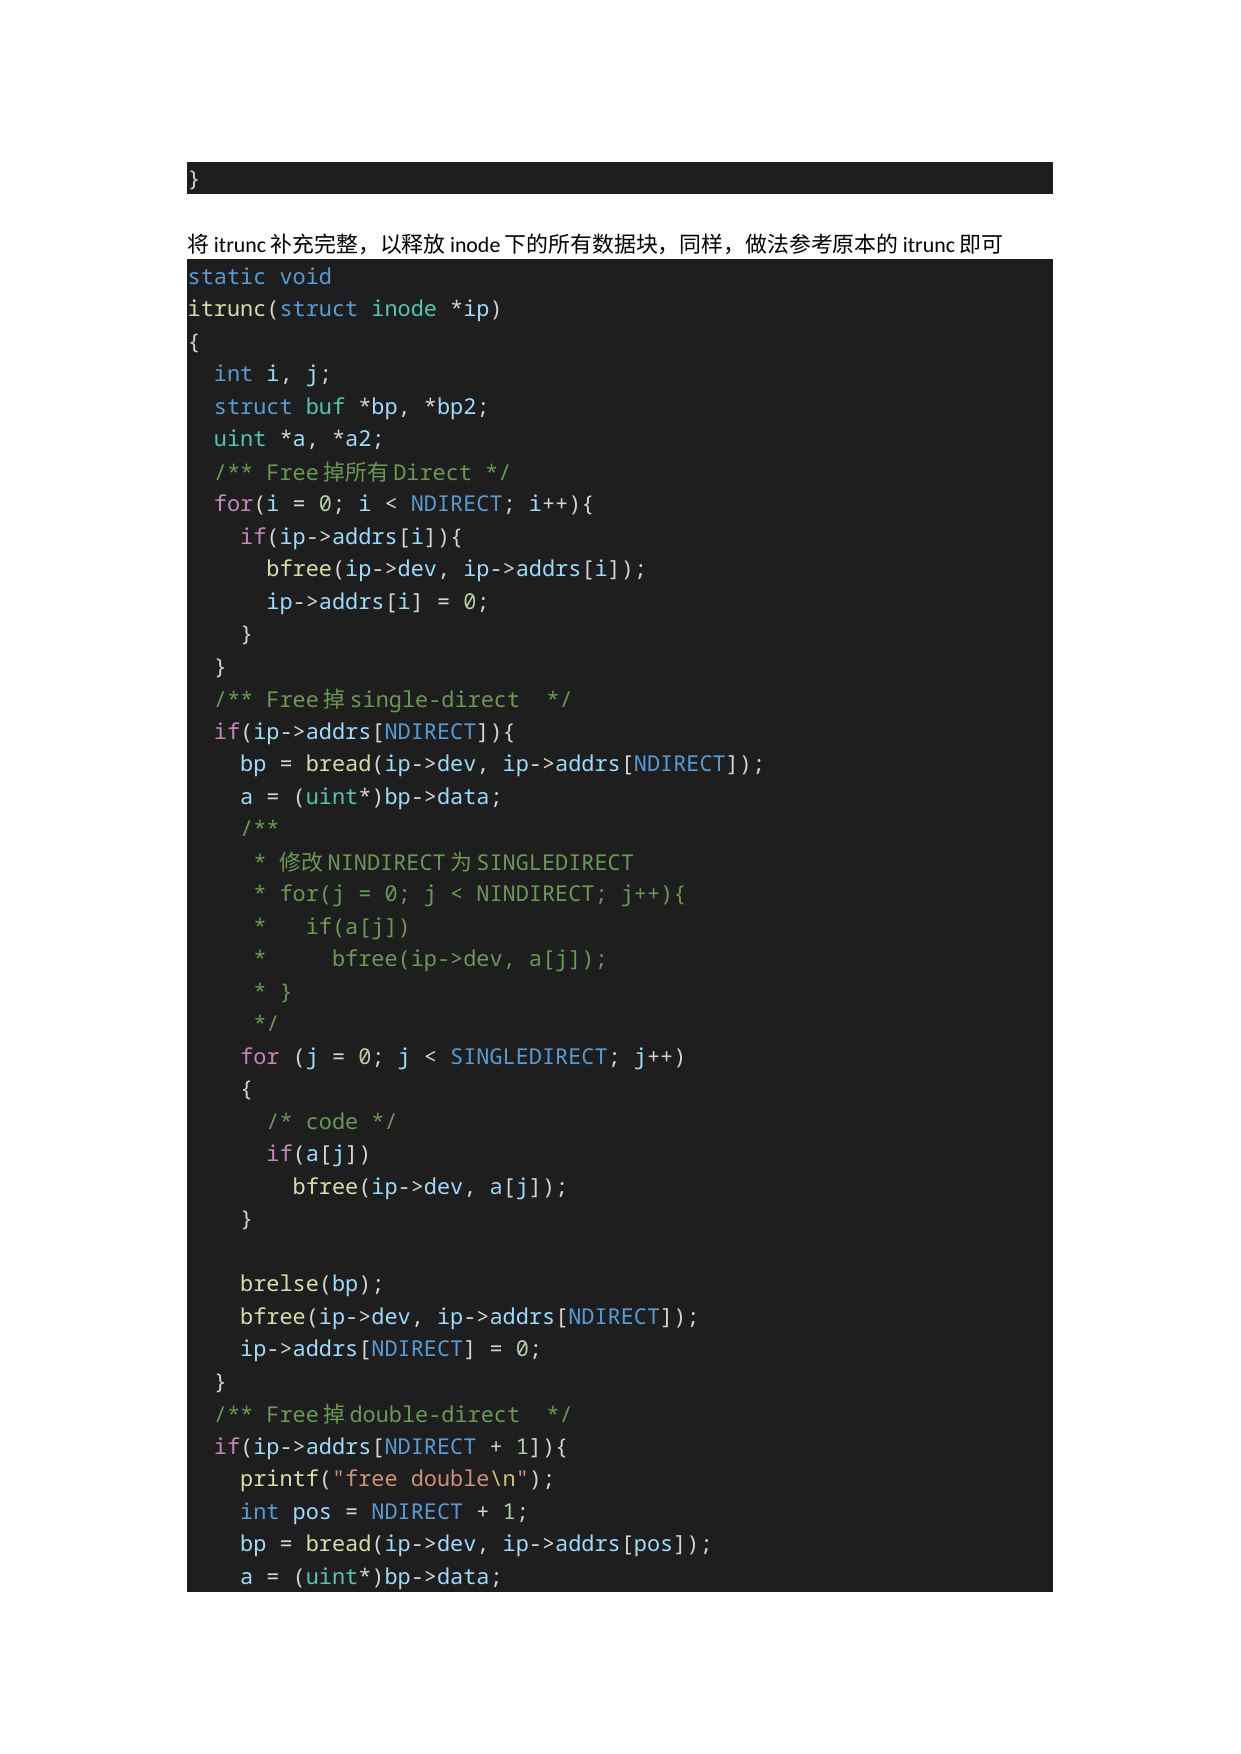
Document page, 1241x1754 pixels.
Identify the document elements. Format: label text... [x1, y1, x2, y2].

text bfree(ip->dev, a[j]); [187, 1169, 1053, 1202]
text * for(j = 0; j < NINDIRECT; j++){ [187, 877, 1053, 909]
text bfree(ip->dev, ip->addrs[NDIRECT]); [187, 1299, 1053, 1332]
text { [187, 1072, 1053, 1104]
text int i, j; [187, 357, 1053, 389]
text } [187, 649, 1053, 682]
text * 修改NINDIRECT为SINGLEDIRECT [187, 844, 1053, 877]
text { [187, 324, 1053, 357]
text } [187, 1364, 1053, 1397]
text } [187, 1202, 1053, 1234]
text /** [187, 812, 1053, 844]
text if(ip->addrs[NDIRECT + 1]){ [187, 1429, 1053, 1462]
text */ [187, 1007, 1053, 1039]
text /* code */ [187, 1104, 1053, 1137]
text if(ip->addrs[i]){ [187, 519, 1053, 552]
text } [187, 162, 1053, 194]
text } [187, 617, 1053, 649]
text if(a[j]) [187, 1137, 1053, 1169]
text brelse(bp); [187, 1267, 1053, 1299]
text printf("free double\n"); [187, 1462, 1053, 1494]
text * bfree(ip->dev, a[j]); [187, 942, 1053, 974]
text /** Free掉double-direct */ [349, 1397, 1053, 1429]
text if(ip->addrs[NDIRECT]){ [187, 714, 1053, 747]
text struct buf *bp, *bp2; [187, 389, 1053, 422]
text static void [187, 259, 1053, 292]
text ip->addrs[NDIRECT] = 0; [187, 1332, 1053, 1364]
text itrunc(struct inode *ip) [187, 292, 1053, 324]
text a = (uint*)bp->data; [187, 779, 1053, 812]
list 将itrunc补充完整，以释放inode下的所有数据块，同样，做法参考原本的itrunc即可 [187, 227, 1053, 259]
text /** Free掉single-direct */ [349, 682, 1053, 714]
text for(i = 0; i < NDIRECT; i++){ [187, 487, 1053, 519]
text * } [187, 974, 1053, 1007]
text ip->addrs[i] = 0; [187, 584, 1053, 617]
text bfree(ip->dev, ip->addrs[i]); [187, 552, 1053, 584]
text bp = bread(ip->dev, ip->addrs[NDIRECT]); [187, 747, 1053, 779]
text bp = bread(ip->dev, ip->addrs[pos]); [187, 1527, 1053, 1559]
text int pos = NDIRECT + 1; [187, 1494, 1053, 1527]
text /** Free掉所有Direct */ [187, 454, 1053, 487]
text for (j = 0; j < SINGLEDIRECT; j++) [187, 1039, 1053, 1072]
text * if(a[j]) [187, 909, 1053, 942]
text uint *a, *a2; [187, 422, 1053, 454]
text a = (uint*)bp->data; [187, 1559, 1053, 1592]
